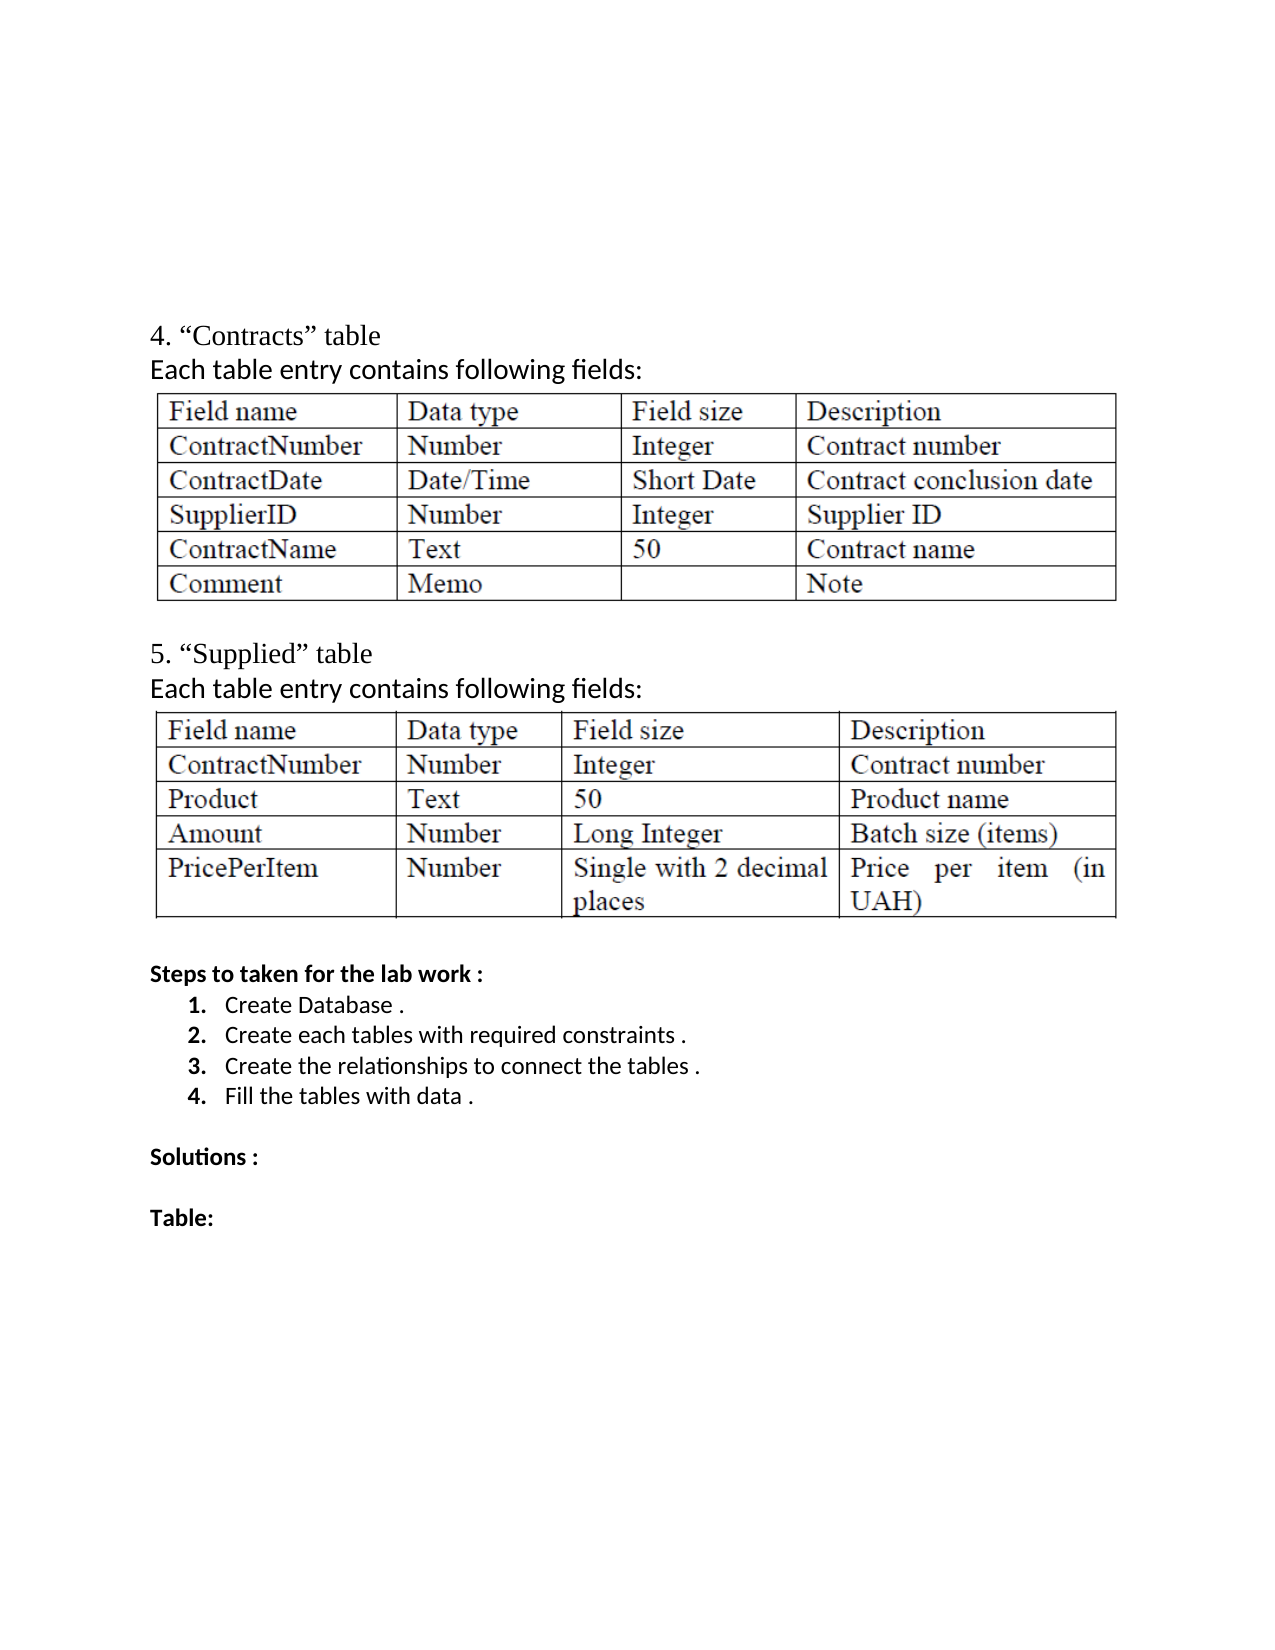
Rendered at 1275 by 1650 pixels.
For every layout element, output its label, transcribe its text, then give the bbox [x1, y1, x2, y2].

list Fill the tables with data . [187, 1080, 1125, 1111]
text 4. “Contracts” table [150, 318, 1125, 351]
picture [150, 705, 1125, 928]
text Steps to taken for the lab work : [150, 958, 1125, 989]
text Solutions : [150, 1141, 1125, 1172]
list Create Database . [187, 989, 1125, 1019]
list Create each tables with required constraints . [187, 1019, 1125, 1050]
text Table: [150, 1202, 1125, 1233]
text Each table entry contains following fields: [150, 351, 1125, 386]
text Each table entry contains following fields: [150, 670, 1125, 705]
picture [150, 386, 1125, 607]
text 5. “Supplied” table [150, 637, 1125, 670]
list Create the relationships to connect the tables . [187, 1050, 1125, 1080]
